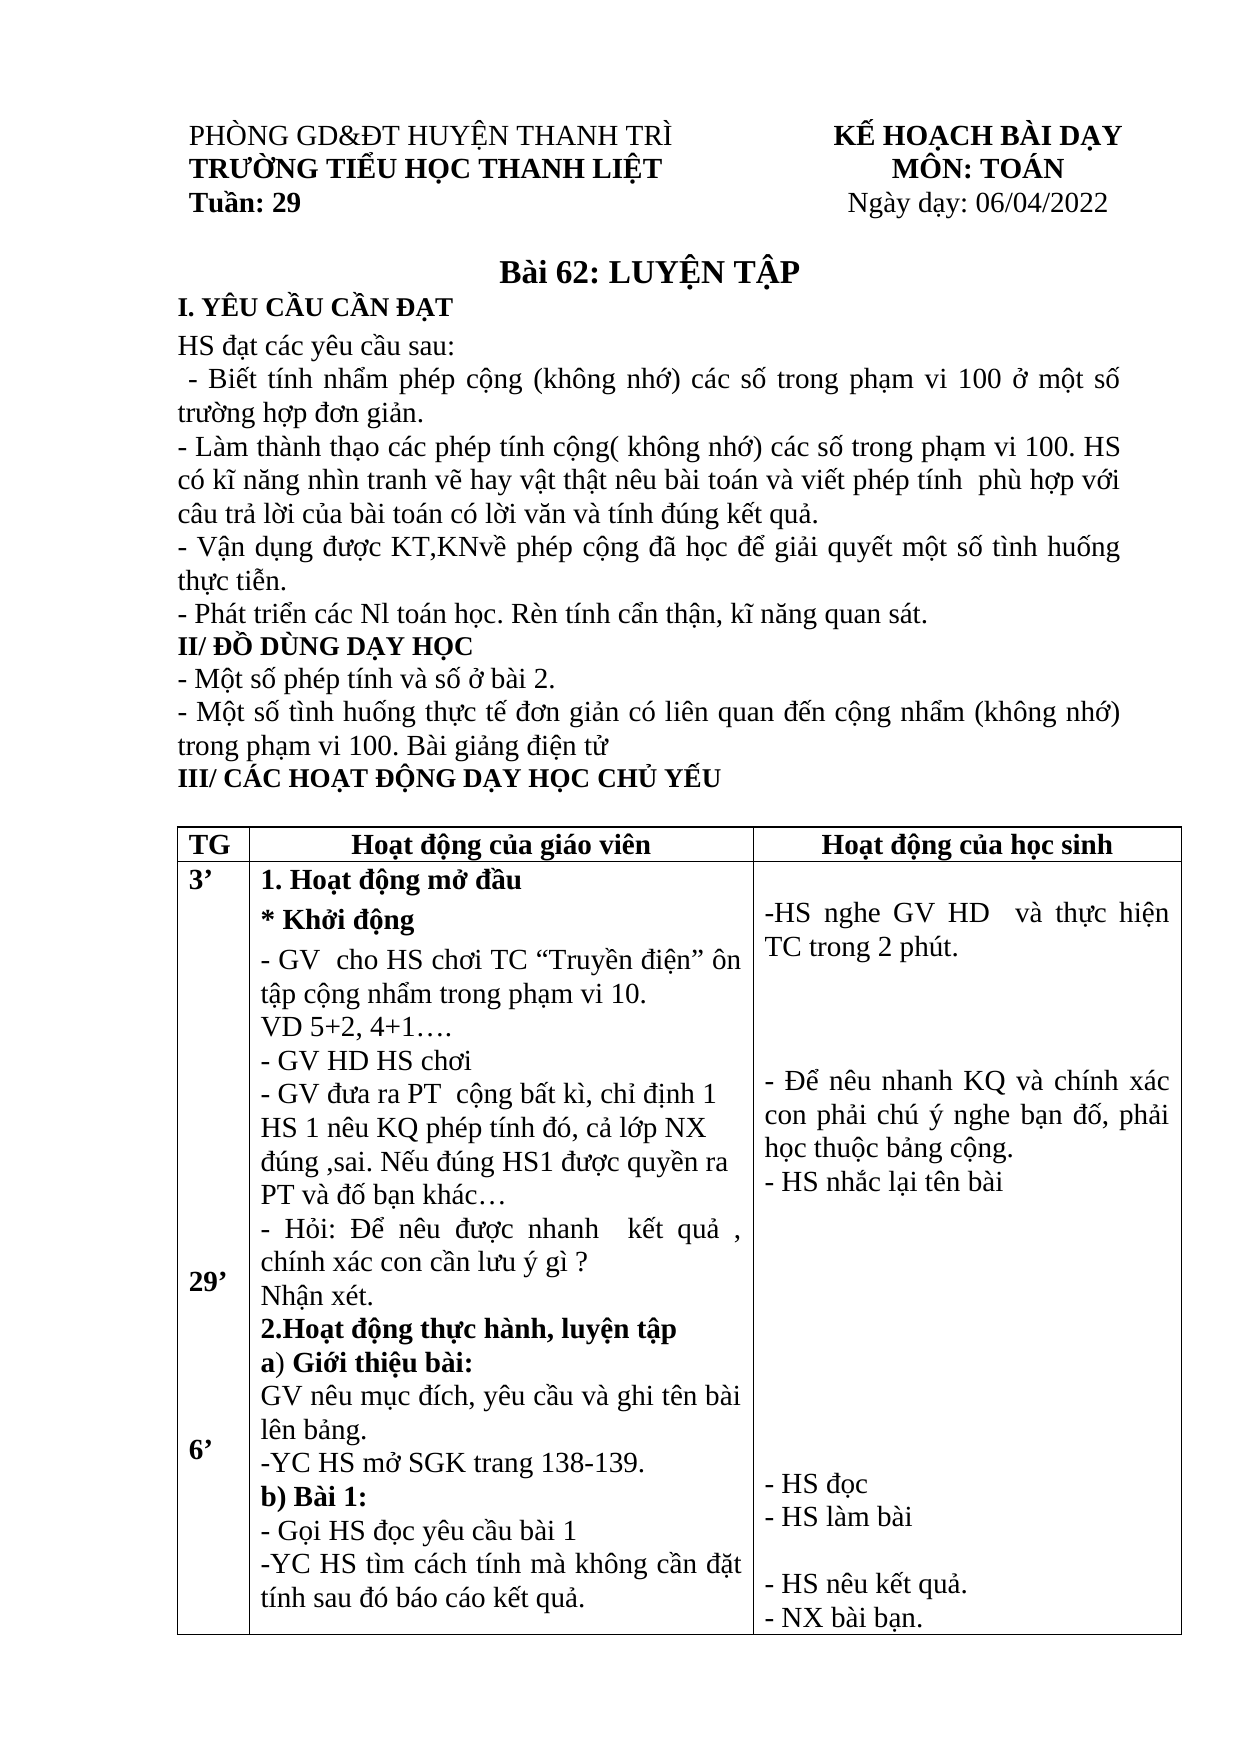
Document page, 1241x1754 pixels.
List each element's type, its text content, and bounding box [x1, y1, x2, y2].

subtitle Bài 62: LUYỆN TẬP [177, 252, 1122, 291]
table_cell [754, 862, 1181, 1633]
table_header [166, 118, 1110, 252]
text HS đạt các yêu cầu sau: [177, 328, 1122, 362]
subtitle - Một số tình huống thực tế đơn giản có liên quan đến cộng nhẩm (không nhớ) trong phạm vi 100. Bài giảng điện tử [177, 694, 1122, 762]
table_header Hoạt động của giáo viên [250, 828, 753, 861]
subtitle III/ CÁC HOẠT ĐỘNG DẠY HỌC CHỦ YẾU [177, 762, 1122, 793]
text - Biết tính nhẩm phép cộng (không nhớ) các số trong phạm vi 100 ở một số trường hợp đơn giản. [177, 362, 1122, 429]
subtitle I. YÊU CẦU CẦN ĐẠT [177, 291, 1122, 322]
subtitle - Một số phép tính và số ở bài 2. [177, 661, 1122, 694]
table_header [1110, 118, 1133, 252]
table_header TG [178, 828, 249, 861]
list - Phát triển các Nl toán học. Rèn tính cẩn thận, kĩ năng quan sát. [177, 596, 1122, 630]
list - Làm thành thạo các phép tính cộng( không nhớ) các số trong phạm vi 100. HS có kĩ năng nhìn tranh vẽ hay vật thật nêu bài toán và viết phép tính phù hợp với câu trả lời của bài toán có lời văn và tính đúng kết quả. [177, 429, 1122, 529]
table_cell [250, 862, 753, 1633]
table_cell 3’ 29’ 6’ 8’ 9’ 5’ [178, 862, 249, 1633]
table_header Hoạt động của học sinh [754, 828, 1181, 861]
list - Vận dụng được KT,KNvề phép cộng đã học để giải quyết một số tình huống thực tiễn. [177, 529, 1122, 596]
subtitle II/ ĐỒ DÙNG DẠY HỌC [177, 630, 1122, 661]
